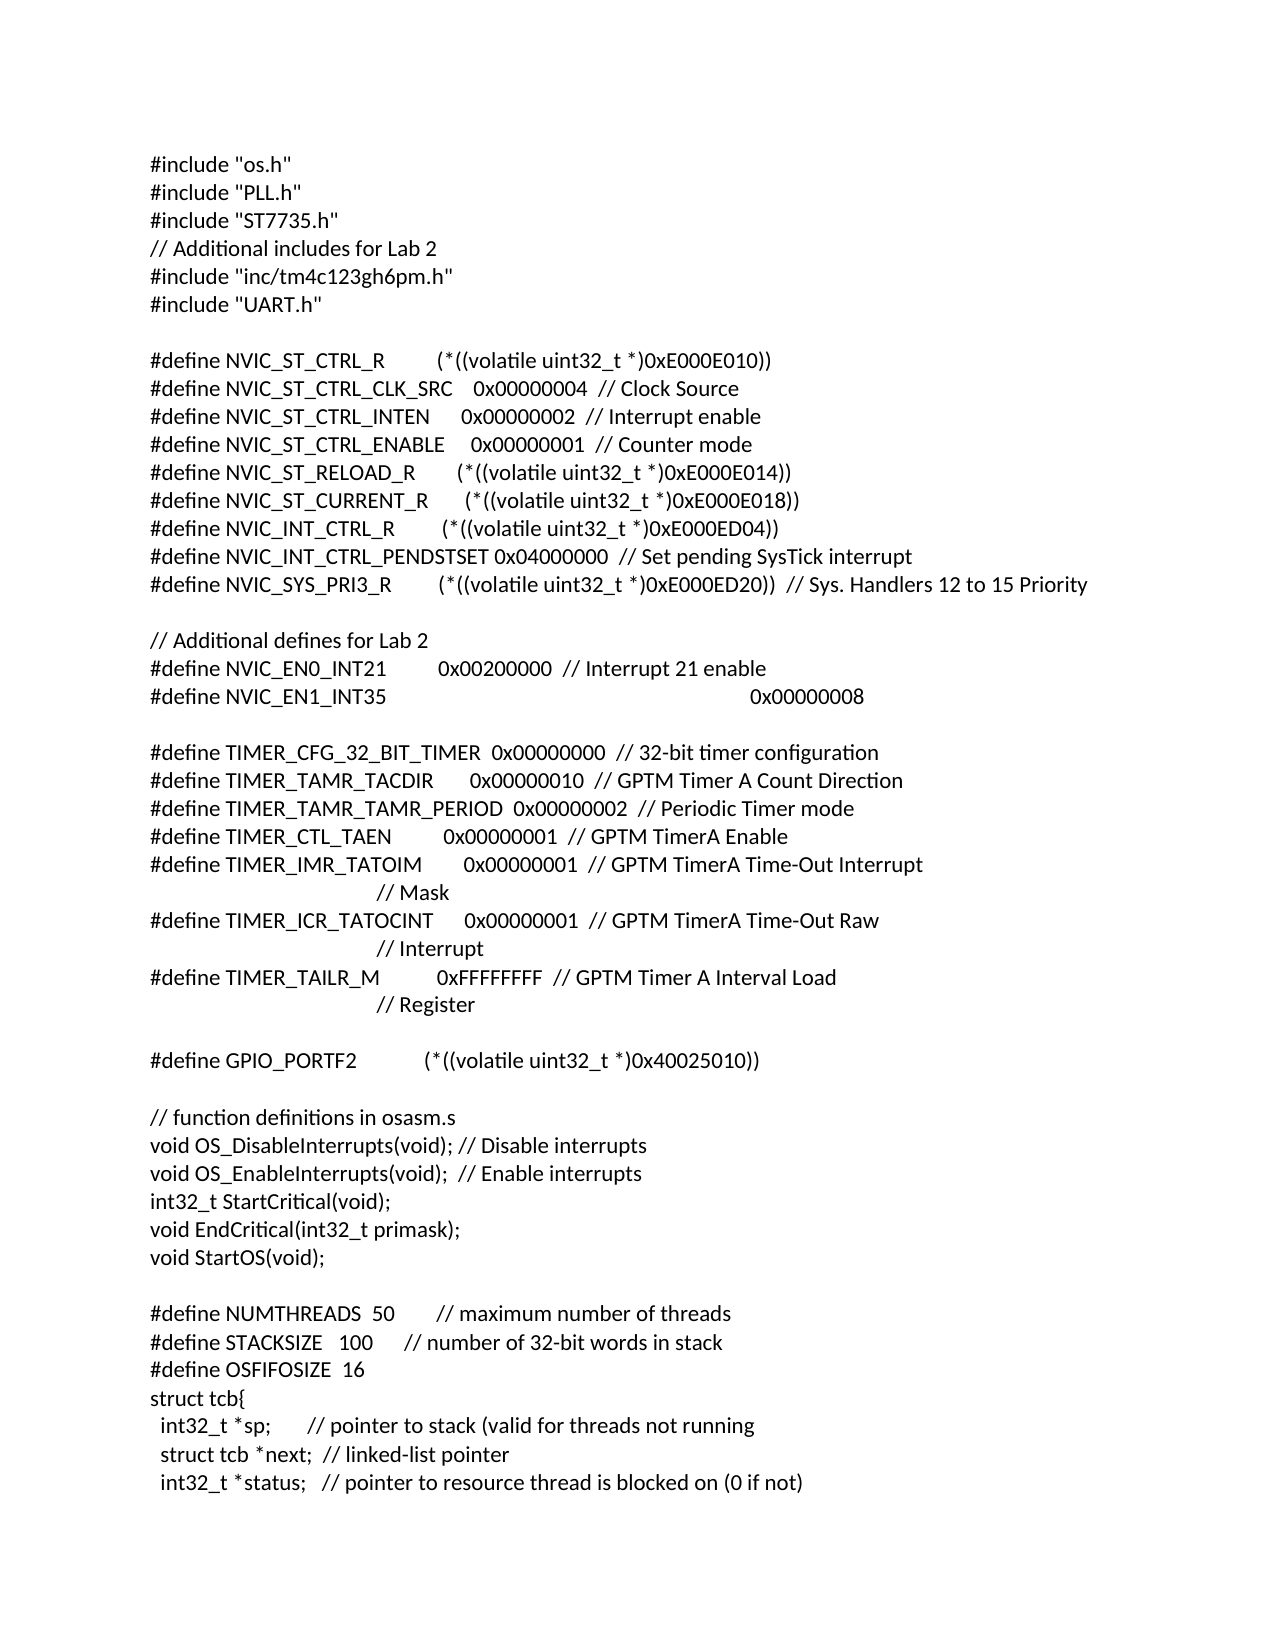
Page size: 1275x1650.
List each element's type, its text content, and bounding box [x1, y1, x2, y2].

text struct tcb{ [150, 1384, 1125, 1412]
text // Additional includes for Lab 2 [150, 234, 1125, 262]
text #define GPIO_PORTF2 (*((volatile uint32_t *)0x40025010)) [150, 1047, 1125, 1075]
text #define NVIC_INT_CTRL_R (*((volatile uint32_t *)0xE000ED04)) [150, 514, 1125, 542]
text #include "PLL.h" [150, 178, 1125, 206]
text #include "os.h" [150, 150, 1125, 178]
text #define NVIC_ST_CTRL_R (*((volatile uint32_t *)0xE000E010)) [150, 346, 1125, 374]
text // function definitions in osasm.s [150, 1103, 1125, 1131]
text #define TIMER_CTL_TAEN 0x00000001 // GPTM TimerA Enable [150, 822, 1125, 851]
text int32_t *status; // pointer to resource thread is blocked on (0 if not) [150, 1468, 1125, 1496]
text // Mask [150, 878, 1125, 907]
text #define NVIC_ST_CURRENT_R (*((volatile uint32_t *)0xE000E018)) [150, 486, 1125, 514]
text #define NVIC_ST_RELOAD_R (*((volatile uint32_t *)0xE000E014)) [150, 458, 1125, 486]
text #define TIMER_CFG_32_BIT_TIMER 0x00000000 // 32-bit timer configuration [150, 738, 1125, 766]
text #define NVIC_ST_CTRL_INTEN 0x00000002 // Interrupt enable [150, 402, 1125, 430]
text void OS_EnableInterrupts(void); // Enable interrupts [150, 1159, 1125, 1187]
text #define NVIC_ST_CTRL_CLK_SRC 0x00000004 // Clock Source [150, 374, 1125, 402]
text void OS_DisableInterrupts(void); // Disable interrupts [150, 1131, 1125, 1159]
text #define NVIC_EN1_INT35 0x00000008 [150, 682, 1125, 710]
text #define TIMER_TAMR_TAMR_PERIOD 0x00000002 // Periodic Timer mode [150, 794, 1125, 822]
text #include "UART.h" [150, 290, 1125, 318]
text void StartOS(void); [150, 1243, 1125, 1272]
text #define NUMTHREADS 50 // maximum number of threads [150, 1299, 1125, 1328]
text #define NVIC_EN0_INT21 0x00200000 // Interrupt 21 enable [150, 654, 1125, 682]
text // Additional defines for Lab 2 [150, 626, 1125, 654]
text // Register [150, 991, 1125, 1019]
text // Interrupt [150, 934, 1125, 963]
text #define TIMER_ICR_TATOCINT 0x00000001 // GPTM TimerA Time-Out Raw [150, 907, 1125, 934]
text #include "ST7735.h" [150, 206, 1125, 234]
text #include "inc/tm4c123gh6pm.h" [150, 262, 1125, 290]
text #define NVIC_SYS_PRI3_R (*((volatile uint32_t *)0xE000ED20)) // Sys. Handlers 12 to 15 Priority [150, 570, 1125, 598]
text #define NVIC_ST_CTRL_ENABLE 0x00000001 // Counter mode [150, 430, 1125, 458]
text int32_t StartCritical(void); [150, 1187, 1125, 1216]
text #define TIMER_IMR_TATOIM 0x00000001 // GPTM TimerA Time-Out Interrupt [150, 851, 1125, 878]
text #define TIMER_TAMR_TACDIR 0x00000010 // GPTM Timer A Count Direction [150, 766, 1125, 794]
text #define OSFIFOSIZE 16 [150, 1356, 1125, 1384]
text #define STACKSIZE 100 // number of 32-bit words in stack [150, 1328, 1125, 1356]
text struct tcb *next; // linked-list pointer [150, 1440, 1125, 1468]
text int32_t *sp; // pointer to stack (valid for threads not running [150, 1412, 1125, 1440]
text #define NVIC_INT_CTRL_PENDSTSET 0x04000000 // Set pending SysTick interrupt [150, 542, 1125, 570]
text #define TIMER_TAILR_M 0xFFFFFFFF // GPTM Timer A Interval Load [150, 963, 1125, 991]
text void EndCritical(int32_t primask); [150, 1216, 1125, 1243]
